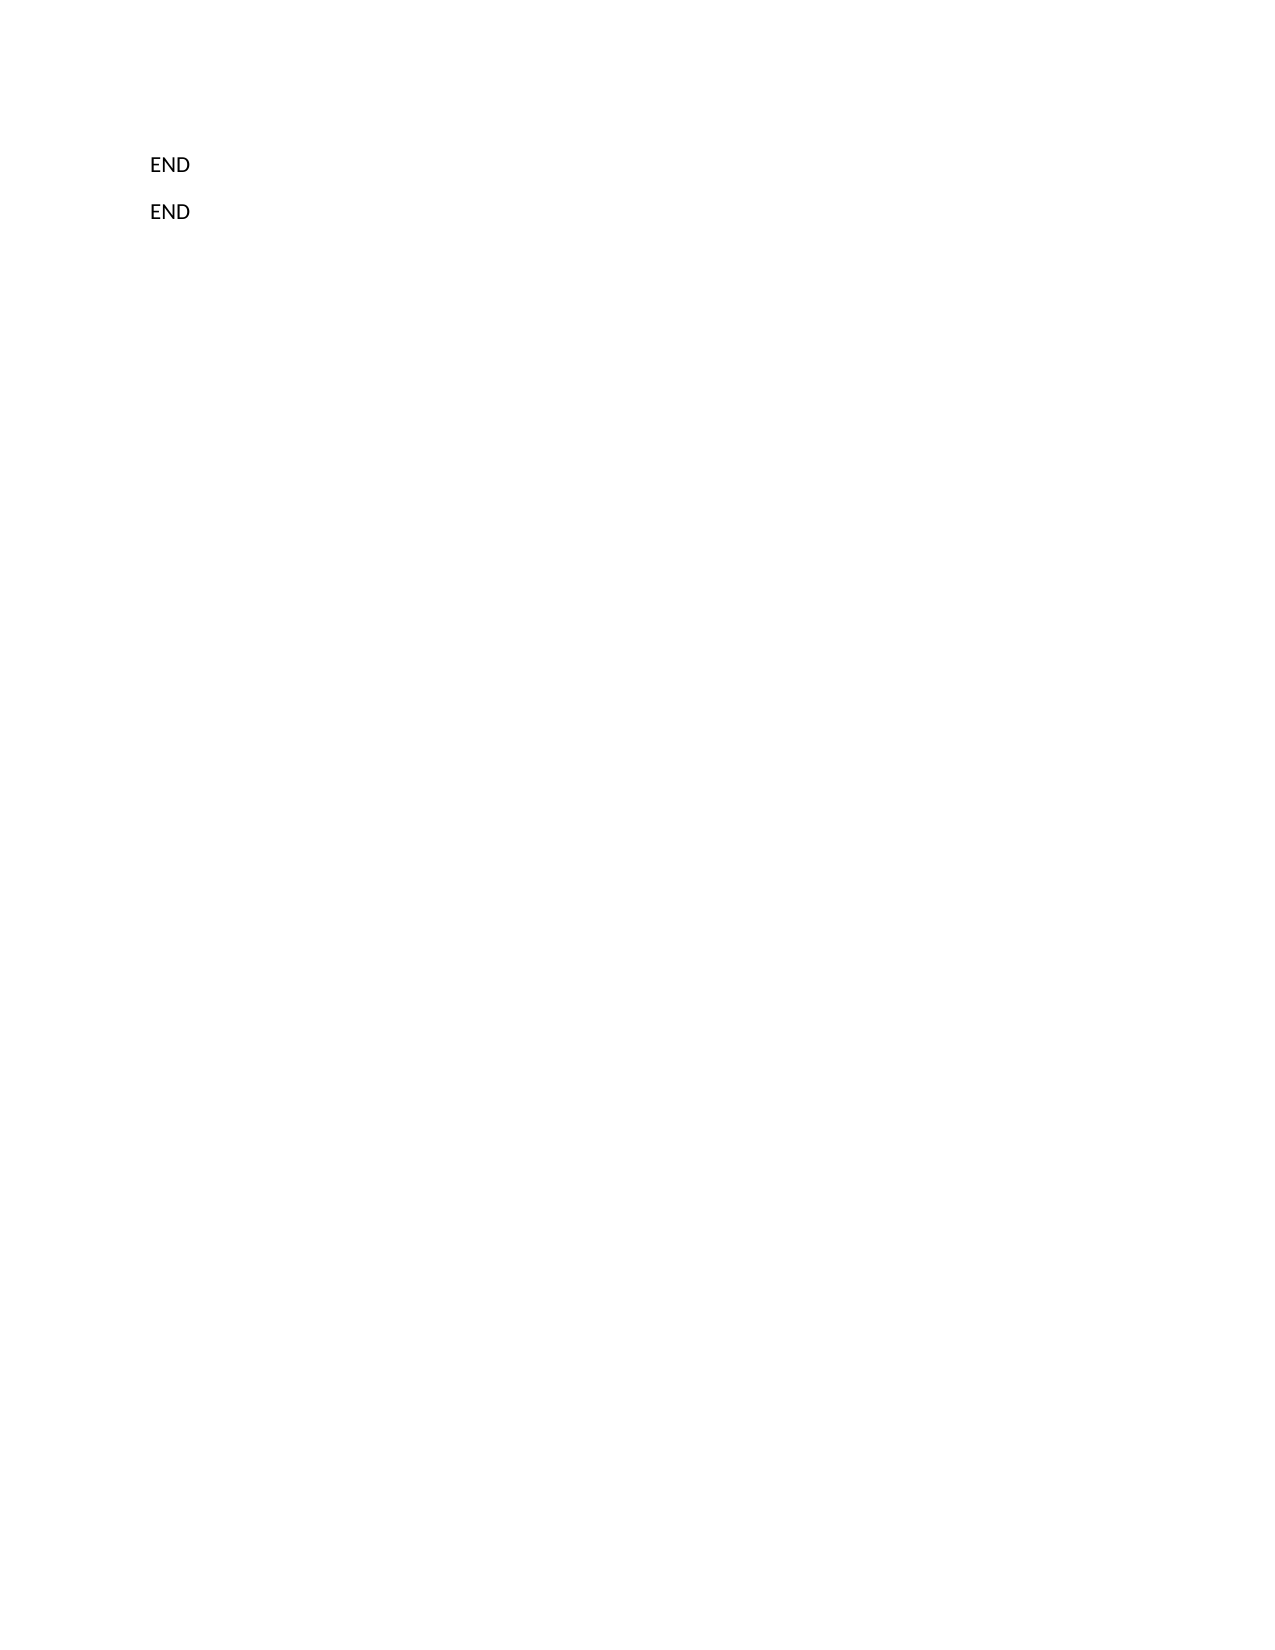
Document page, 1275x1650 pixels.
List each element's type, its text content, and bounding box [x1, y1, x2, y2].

text END [150, 150, 1125, 178]
text END [150, 197, 1125, 225]
